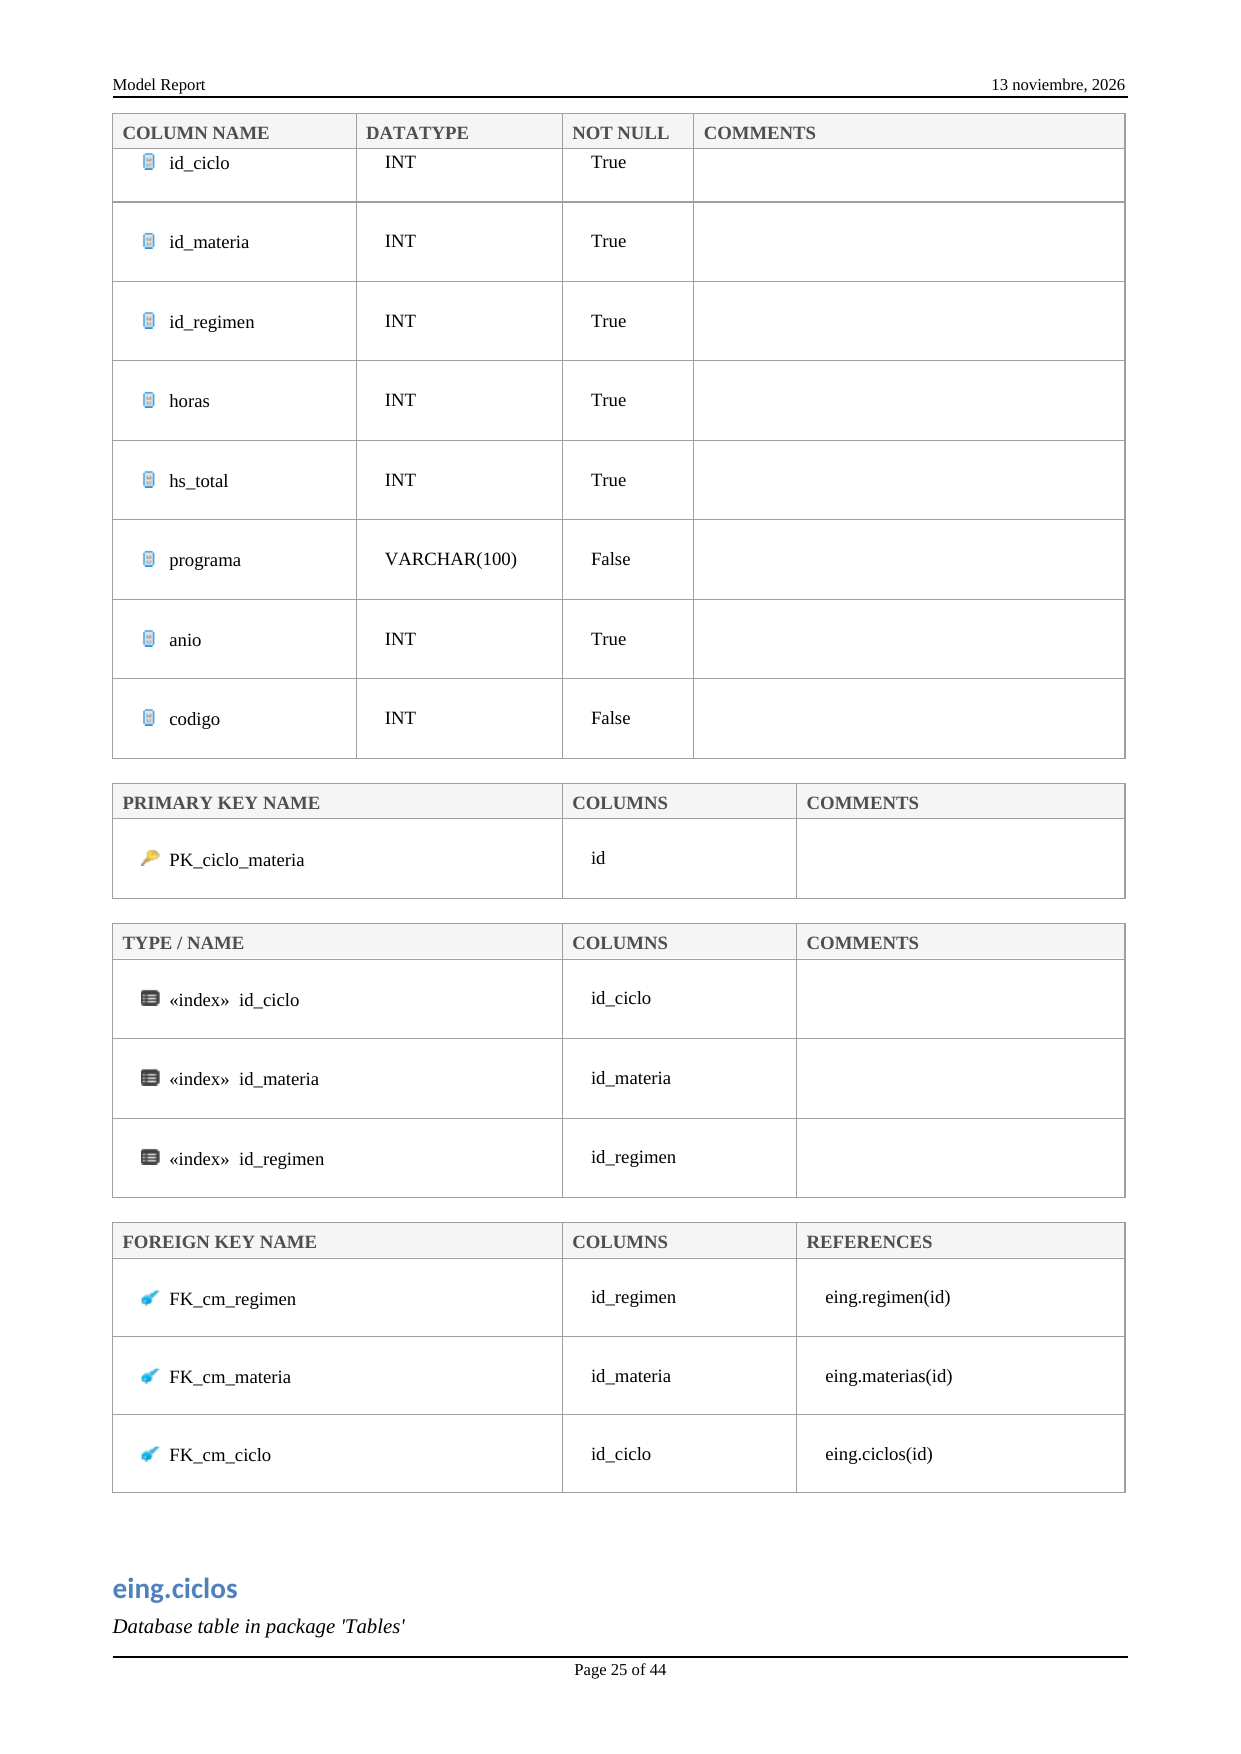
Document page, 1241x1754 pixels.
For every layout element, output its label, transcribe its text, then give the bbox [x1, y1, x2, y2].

table_cell eing.materias(id) [797, 1337, 1124, 1414]
table_header COLUMNS [563, 784, 796, 818]
table_header NOT NULL [563, 114, 693, 148]
table_cell id_ciclo [563, 960, 796, 1038]
table_cell codigo [113, 679, 356, 758]
picture [141, 1066, 160, 1086]
table_cell True [563, 203, 693, 281]
table_cell [694, 203, 1124, 281]
table_header COMMENTS [797, 784, 1124, 818]
table_cell True [563, 149, 693, 201]
table_cell VARCHAR(100) [357, 520, 562, 599]
table_cell INT [357, 203, 562, 281]
table_cell FK_cm_materia [113, 1337, 562, 1414]
table_cell «index» id_regimen [113, 1119, 562, 1197]
table_cell id_materia [563, 1039, 796, 1117]
table_cell False [563, 520, 693, 599]
table_cell True [563, 600, 693, 678]
subtitle eing.ciclos [112, 1570, 1128, 1606]
picture [141, 847, 160, 866]
table_header COLUMNS [563, 1223, 796, 1257]
picture [141, 1146, 160, 1165]
table_header COMMENTS [694, 114, 1124, 148]
table_cell [694, 679, 1124, 758]
table_cell INT [357, 441, 562, 519]
table_cell INT [357, 361, 562, 440]
table_header TYPE / NAME [113, 924, 562, 958]
picture [141, 1442, 160, 1462]
table_cell [797, 1039, 1124, 1117]
table_header PRIMARY KEY NAME [113, 784, 562, 818]
picture [141, 309, 160, 329]
table_cell programa [113, 520, 356, 599]
table_cell horas [113, 361, 356, 440]
table_cell id [563, 819, 796, 898]
table_cell [797, 1119, 1124, 1197]
table_cell [694, 520, 1124, 599]
table_cell [694, 149, 1124, 201]
table_cell [694, 441, 1124, 519]
table_cell [694, 282, 1124, 360]
picture [141, 707, 160, 726]
picture [141, 548, 160, 567]
picture [141, 389, 160, 408]
table_header REFERENCES [797, 1223, 1124, 1257]
table_cell [797, 960, 1124, 1038]
table_cell id_materia [563, 1337, 796, 1414]
table_header COMMENTS [797, 924, 1124, 958]
table_cell eing.ciclos(id) [797, 1415, 1124, 1492]
table_cell id_regimen [563, 1119, 796, 1197]
table_header COLUMN NAME [113, 114, 356, 148]
table_cell PK_ciclo_materia [113, 819, 562, 898]
picture [141, 150, 160, 170]
table_cell «index» id_ciclo [113, 960, 562, 1038]
table_cell INT [357, 679, 562, 758]
table_cell [694, 361, 1124, 440]
table_cell [694, 600, 1124, 678]
table_cell id_ciclo [113, 149, 356, 201]
table_cell FK_cm_ciclo [113, 1415, 562, 1492]
table_cell eing.regimen(id) [797, 1259, 1124, 1336]
text Database table in package 'Tables' [112, 1614, 1128, 1638]
picture [141, 987, 160, 1006]
table_cell True [563, 282, 693, 360]
picture [141, 468, 160, 488]
picture [141, 1364, 160, 1384]
picture [141, 627, 160, 647]
table_cell FK_cm_regimen [113, 1259, 562, 1336]
table_cell hs_total [113, 441, 356, 519]
picture [141, 1286, 160, 1306]
table_cell True [563, 441, 693, 519]
table_cell [797, 819, 1124, 898]
table_cell False [563, 679, 693, 758]
table_cell True [563, 361, 693, 440]
table_header FOREIGN KEY NAME [113, 1223, 562, 1257]
table_cell id_materia [113, 203, 356, 281]
table_header COLUMNS [563, 924, 796, 958]
table_cell INT [357, 282, 562, 360]
table_cell id_regimen [113, 282, 356, 360]
table_cell id_ciclo [563, 1415, 796, 1492]
table_cell anio [113, 600, 356, 678]
table_cell «index» id_materia [113, 1039, 562, 1117]
table_cell INT [357, 600, 562, 678]
table_header DATATYPE [357, 114, 562, 148]
picture [141, 230, 160, 249]
table_cell INT [357, 149, 562, 201]
table_cell id_regimen [563, 1259, 796, 1336]
